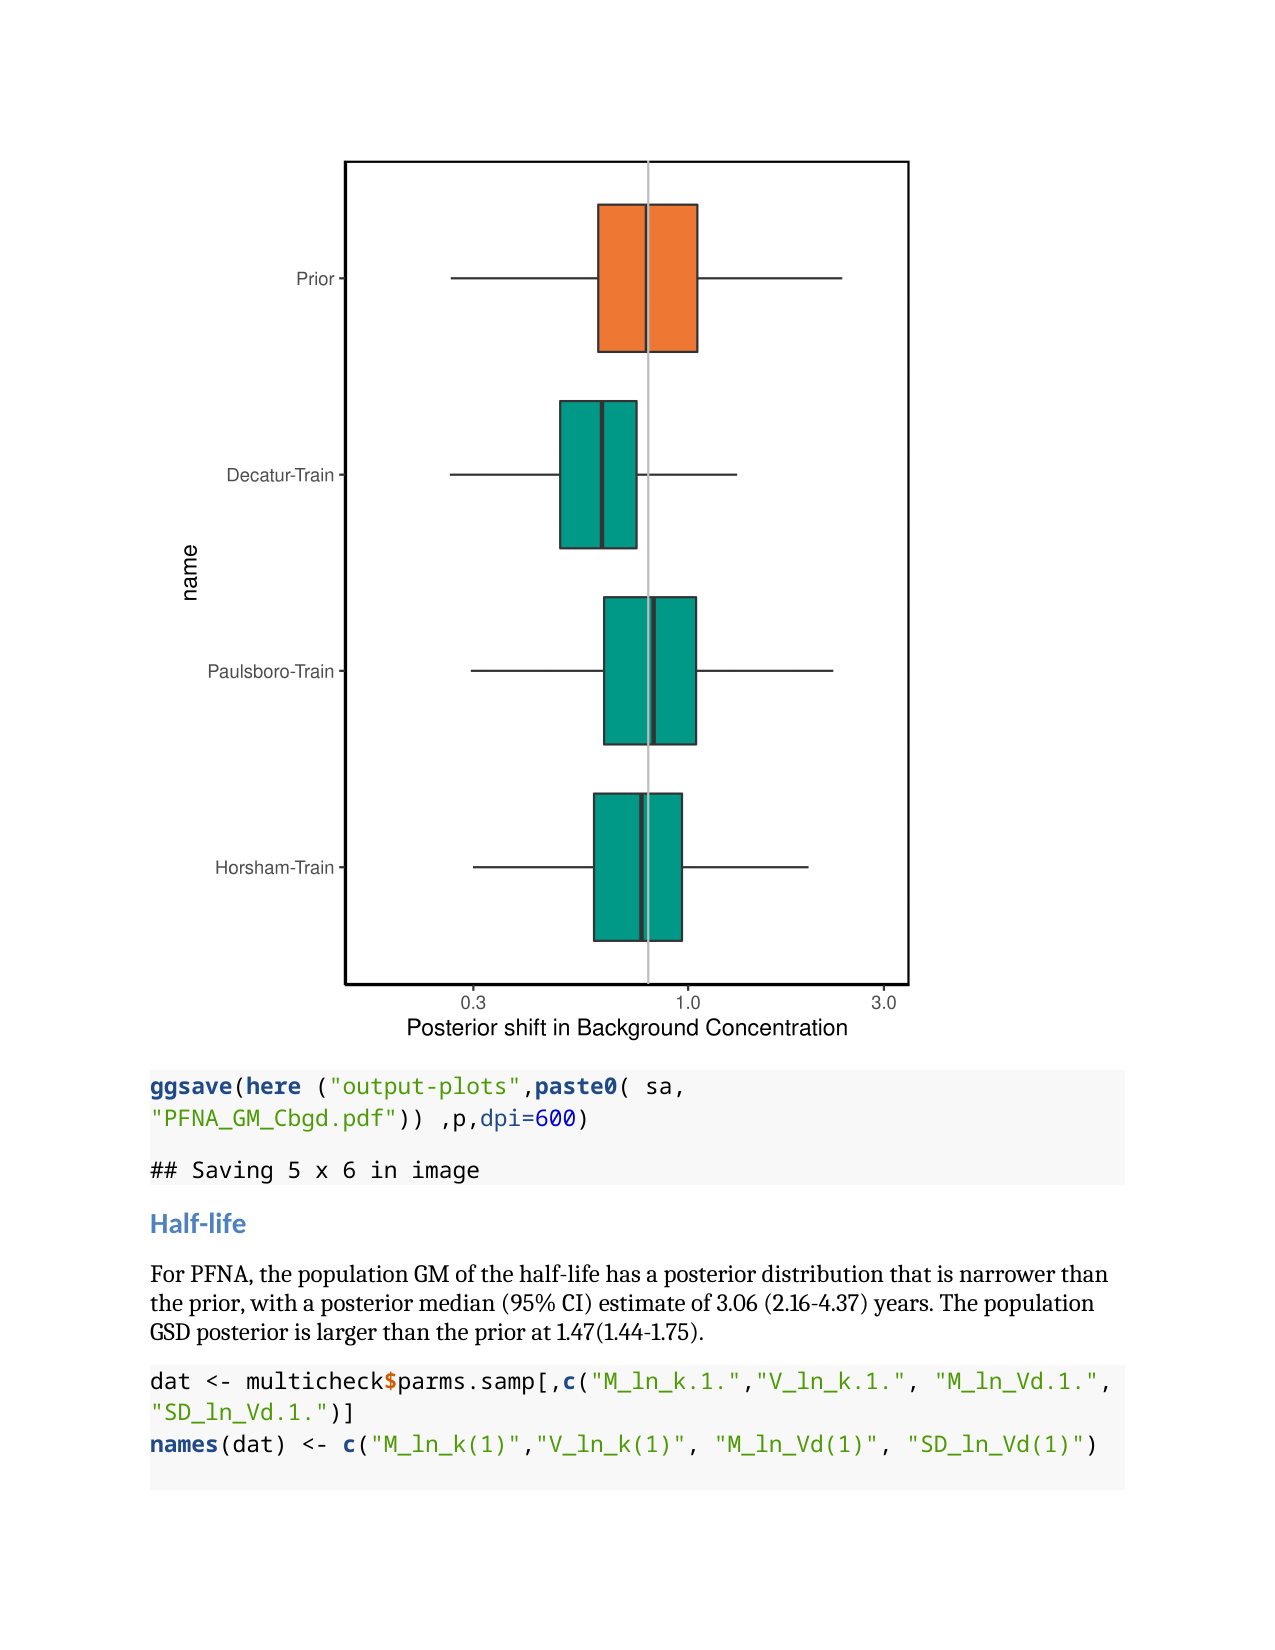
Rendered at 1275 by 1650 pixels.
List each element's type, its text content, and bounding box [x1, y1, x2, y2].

text ggsave(here ("output-plots",paste0( sa, "PFNA_GM_Cbgd.pdf")) ,p,dpi=600) [590, 1070, 1125, 1133]
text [150, 1365, 1125, 1490]
subtitle Half-life [150, 1206, 1125, 1241]
picture [168, 150, 920, 1052]
text ## Saving 5 x 6 in image [150, 1153, 1125, 1185]
text For PFNA, the population GM of the half-life has a posterior distribution that is narrower than the prior, with a posterior median (95% CI) estimate of 3.06 (2.16-4.37) years. The population GSD posterior is larger than the prior at 1.47(1.44-1.75). [150, 1260, 1125, 1346]
